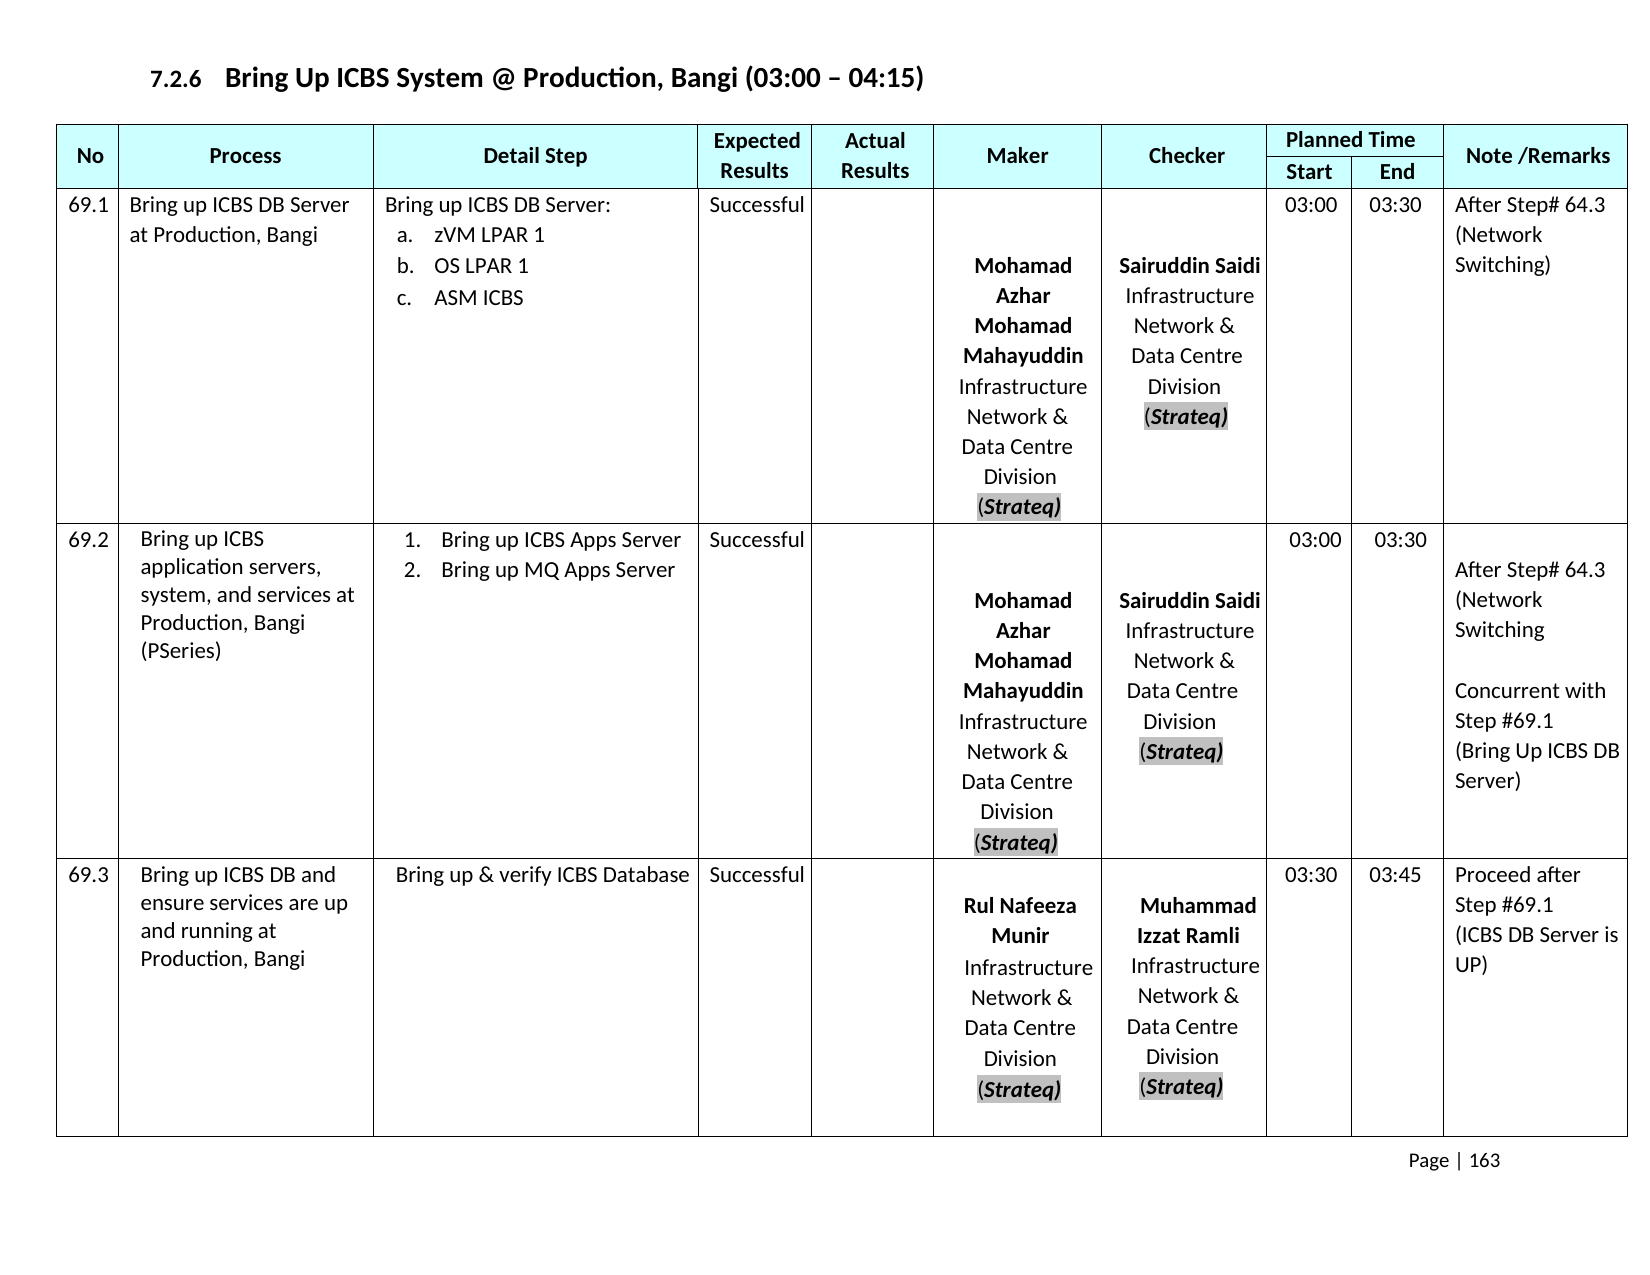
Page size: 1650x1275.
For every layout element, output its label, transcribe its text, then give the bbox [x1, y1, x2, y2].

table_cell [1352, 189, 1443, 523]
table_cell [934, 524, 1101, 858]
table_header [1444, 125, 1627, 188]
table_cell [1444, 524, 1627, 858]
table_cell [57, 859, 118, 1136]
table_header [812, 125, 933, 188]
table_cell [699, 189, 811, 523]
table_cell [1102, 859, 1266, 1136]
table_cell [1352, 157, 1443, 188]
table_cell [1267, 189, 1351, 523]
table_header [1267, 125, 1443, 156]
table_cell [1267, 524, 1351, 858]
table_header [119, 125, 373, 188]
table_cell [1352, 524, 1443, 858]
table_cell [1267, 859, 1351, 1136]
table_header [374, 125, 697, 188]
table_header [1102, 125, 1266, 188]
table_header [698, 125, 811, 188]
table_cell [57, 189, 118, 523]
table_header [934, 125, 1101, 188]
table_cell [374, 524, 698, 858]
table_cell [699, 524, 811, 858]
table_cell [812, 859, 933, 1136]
subtitle Bring Up ICBS System @ Production, Bangi (03:00 – 04:15) [150, 59, 1500, 95]
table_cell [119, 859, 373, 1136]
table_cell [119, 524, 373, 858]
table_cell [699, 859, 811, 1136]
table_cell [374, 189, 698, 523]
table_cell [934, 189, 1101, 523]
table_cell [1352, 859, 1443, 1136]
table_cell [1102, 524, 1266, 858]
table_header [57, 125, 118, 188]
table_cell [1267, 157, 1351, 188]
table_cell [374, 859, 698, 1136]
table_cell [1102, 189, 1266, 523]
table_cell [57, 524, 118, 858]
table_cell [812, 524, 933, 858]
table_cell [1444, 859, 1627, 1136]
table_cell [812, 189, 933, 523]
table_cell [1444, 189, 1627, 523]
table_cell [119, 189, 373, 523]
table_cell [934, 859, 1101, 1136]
